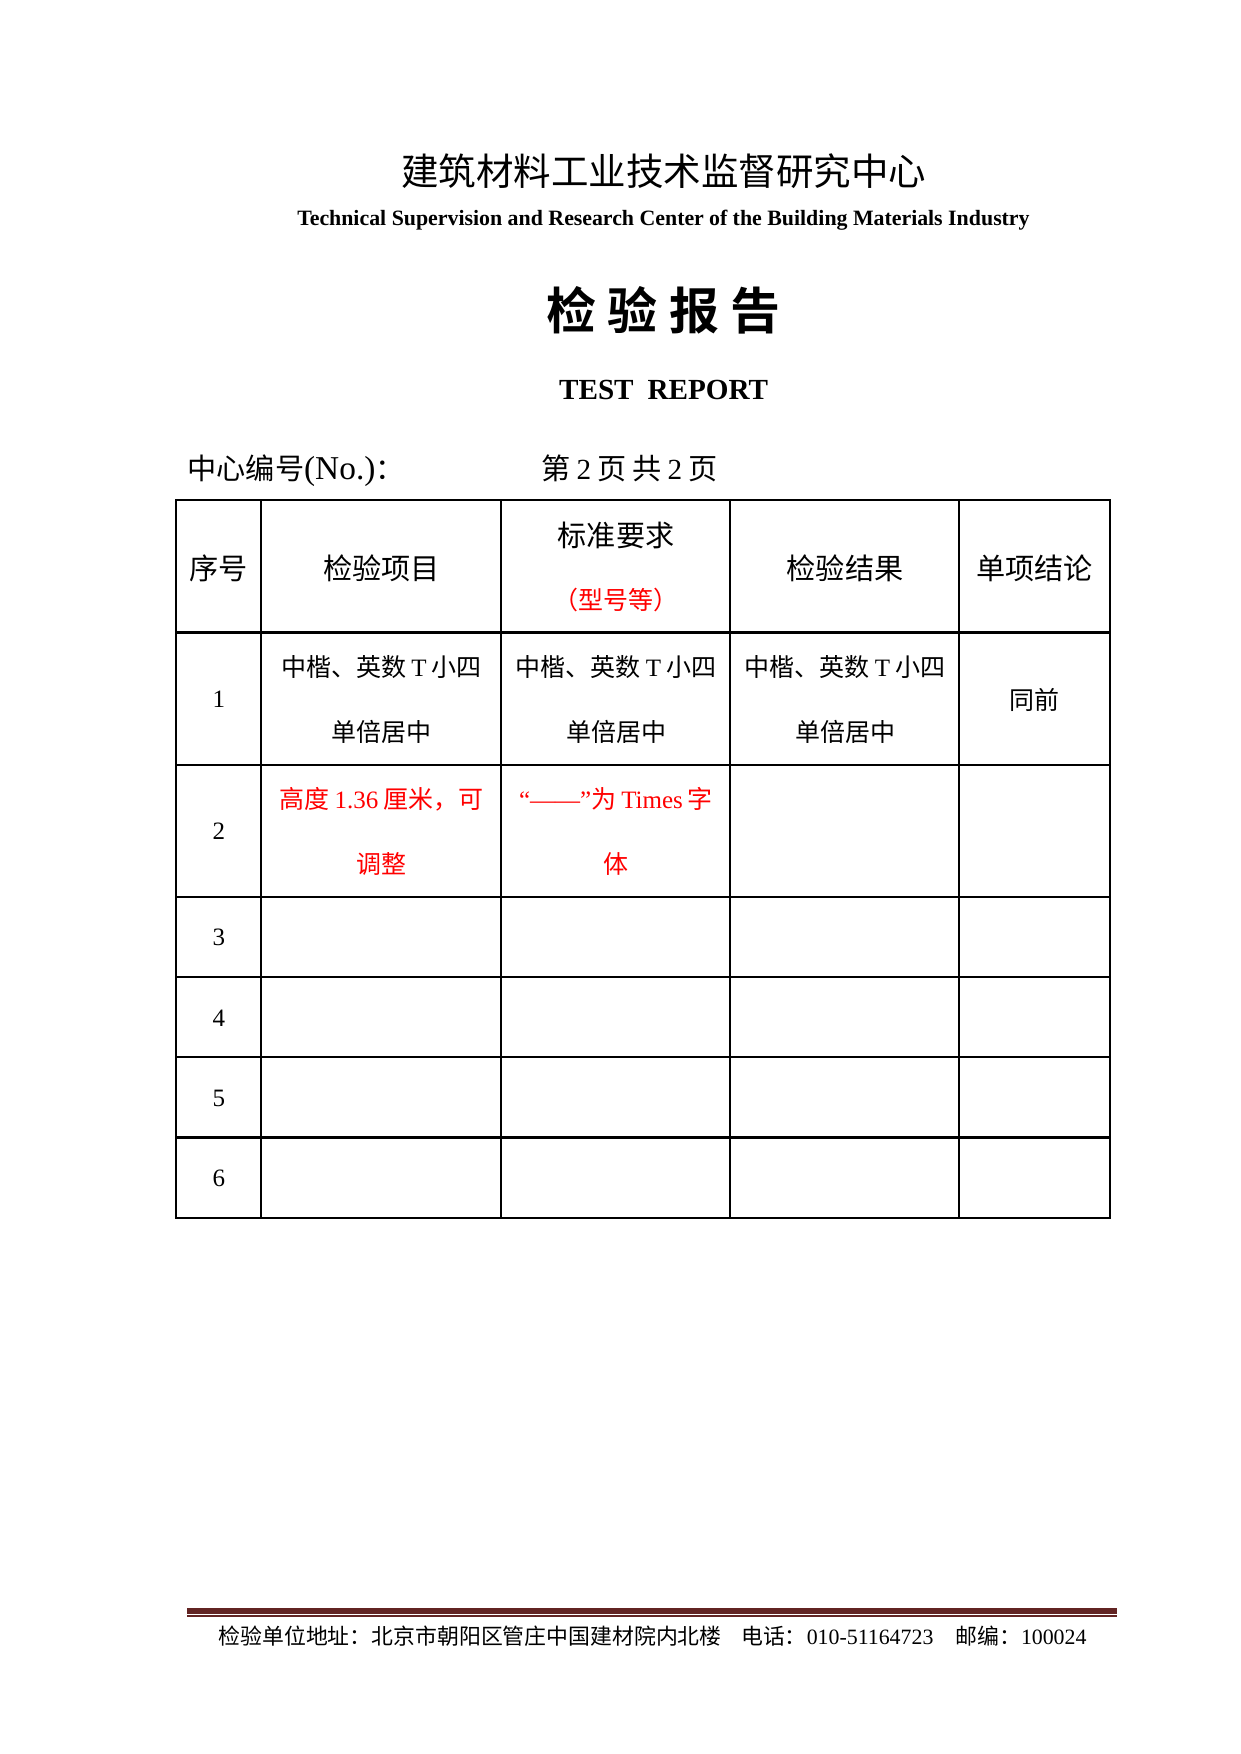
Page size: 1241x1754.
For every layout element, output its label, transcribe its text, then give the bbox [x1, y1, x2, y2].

table_header 检验项目 [262, 501, 500, 631]
table_cell 3 [177, 898, 260, 976]
table_cell 高度1.36厘米，可调整 [262, 766, 500, 896]
table_cell [731, 898, 958, 976]
table_cell [262, 898, 500, 976]
table_header 单项结论 [960, 501, 1109, 631]
table_cell [502, 1058, 729, 1136]
table_cell [502, 978, 729, 1056]
table_cell [731, 978, 958, 1056]
table_cell [262, 978, 500, 1056]
table_cell [960, 1058, 1109, 1136]
table_cell “——”为Times字体 [502, 766, 729, 896]
table_header 标准要求 （型号等） [502, 501, 729, 631]
table_cell [502, 898, 729, 976]
table_cell 中楷、英数T小四单倍居中 [262, 634, 500, 763]
table_cell 6 [177, 1139, 260, 1217]
text Technical Supervision and of the Building Materials Industry [187, 202, 1140, 234]
text 检 验 报 告 [187, 259, 1140, 357]
text TEST REPORT [187, 357, 1140, 422]
table_cell [262, 1139, 500, 1217]
table_cell [960, 1139, 1109, 1217]
text 中心编号(No.)： 第2页 共2页 [187, 434, 1117, 499]
table_cell [262, 1058, 500, 1136]
table_cell [731, 1058, 958, 1136]
text 建筑材料工业技术监督研究中心 [187, 137, 1140, 202]
table_cell 同前 [960, 634, 1109, 763]
table_cell 5 [177, 1058, 260, 1136]
table_cell 4 [177, 978, 260, 1056]
table_cell [502, 1139, 729, 1217]
table_cell 2 [177, 766, 260, 896]
table_cell 1 [177, 634, 260, 763]
table_cell 中楷、英数T小四单倍居中 [502, 634, 729, 763]
table_header 检验结果 [731, 501, 958, 631]
table_cell [731, 766, 958, 896]
table_header 序号 [177, 501, 260, 631]
table_cell [731, 1139, 958, 1217]
table_cell [960, 978, 1109, 1056]
table_cell [960, 898, 1109, 976]
table_cell [960, 766, 1109, 896]
table_cell 中楷、英数T小四单倍居中 [731, 634, 958, 763]
